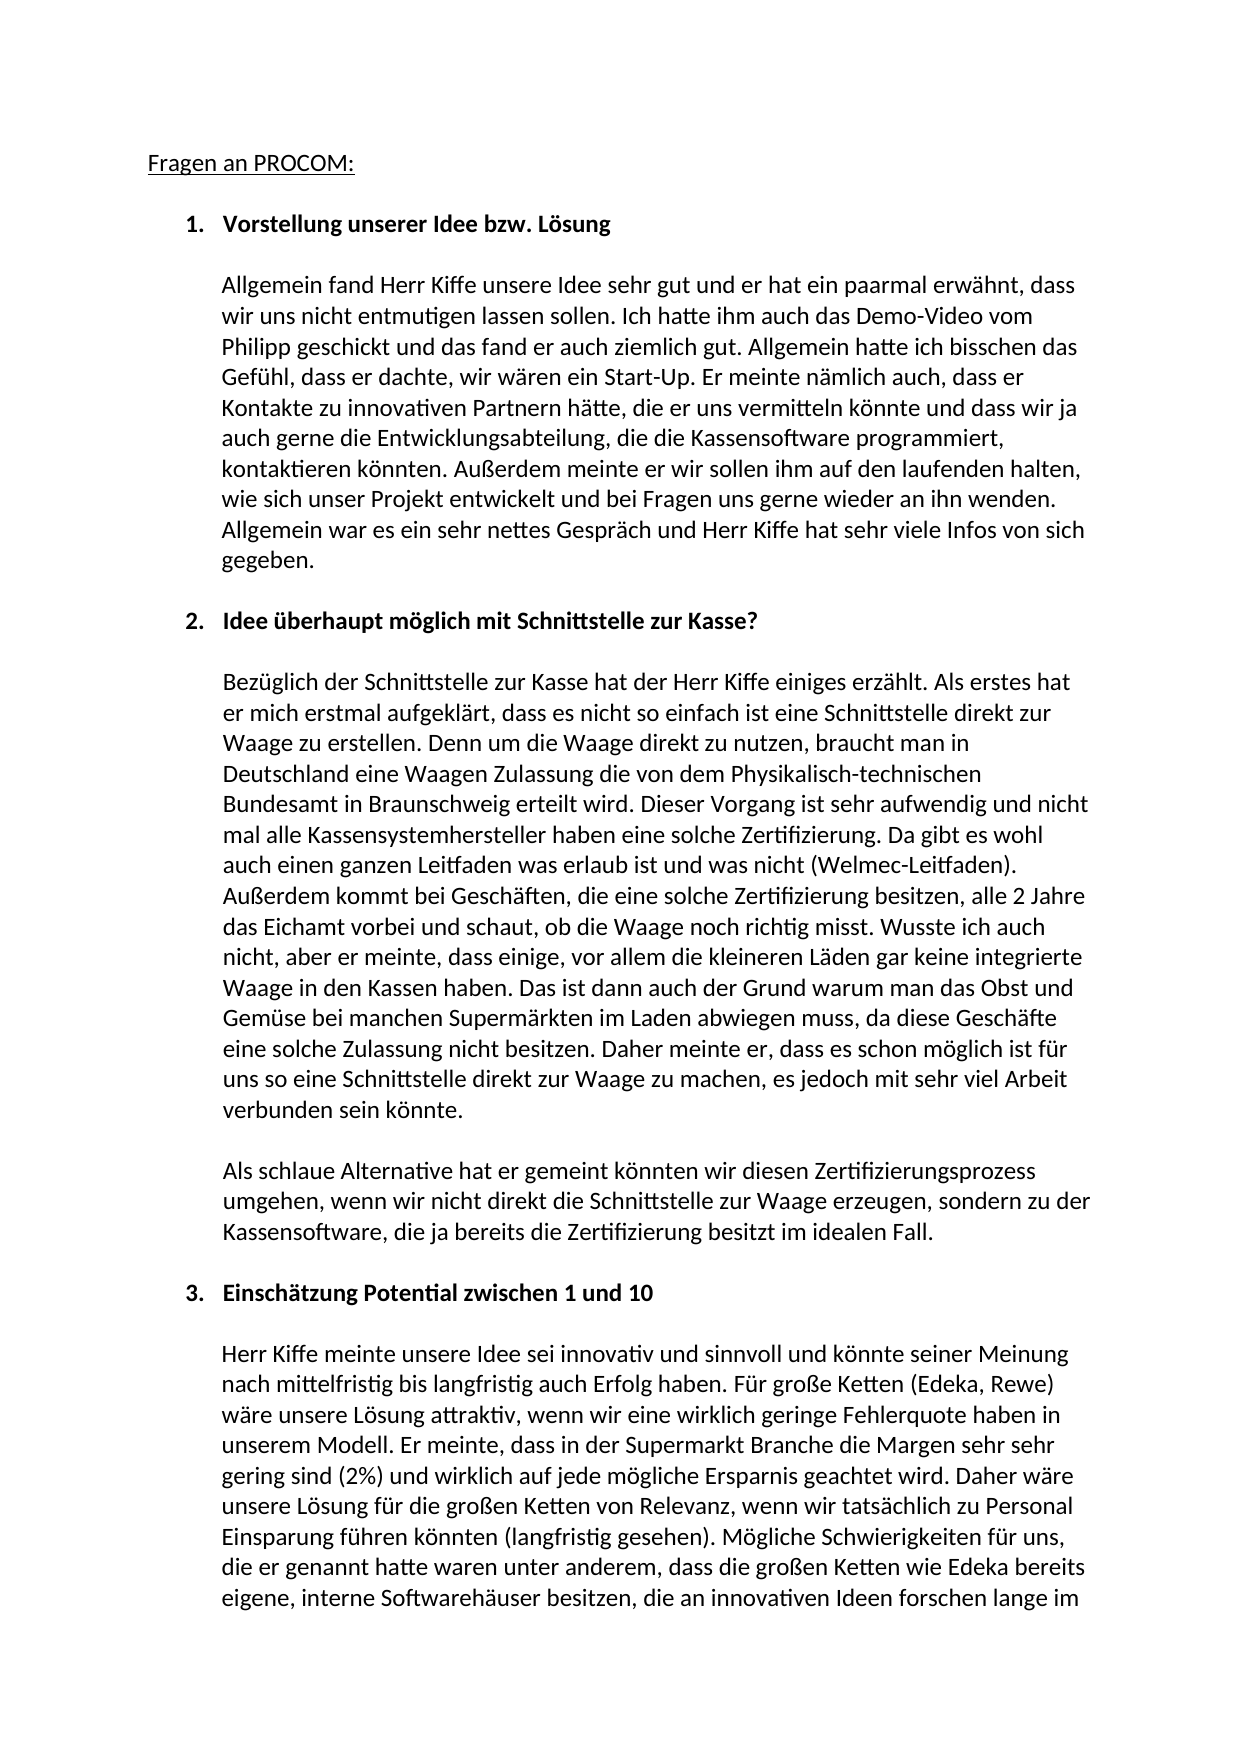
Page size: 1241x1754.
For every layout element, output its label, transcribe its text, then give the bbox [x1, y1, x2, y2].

list Einschätzung Potential zwischen 1 und 10 [185, 1277, 1093, 1307]
list Vorstellung unserer Idee bzw. Lösung [185, 209, 1093, 239]
text Fragen an PROCOM: [148, 148, 1093, 178]
text Allgemein fand Herr Kiffe unsere Idee sehr gut und er hat ein paarmal erwähnt, dass wir uns nicht entmutigen lassen sollen. Ich hatte ihm auch das Demo-Video vom Philipp geschickt und das fand er auch ziemlich gut. Allgemein hatte ich bisschen das Gefühl, dass er dachte, wir wären ein Start-Up. Er meinte nämlich auch, dass er Kontakte zu innovativen Partnern hätte, die er uns vermitteln könnte und dass wir ja auch gerne die Entwicklungsabteilung, die die Kassensoftware programmiert, kontaktieren könnten. Außerdem meinte er wir sollen ihm auf den laufenden halten, wie sich unser Projekt entwickelt und bei Fragen uns gerne wieder an ihn wenden. Allgemein war es ein sehr nettes Gespräch und Herr Kiffe hat sehr viele Infos von sich gegeben. [221, 270, 1093, 575]
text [221, 1338, 1093, 1613]
list Idee überhaupt möglich mit Schnittstelle zur Kasse? [185, 605, 1093, 636]
list Bezüglich der Schnittstelle zur Kasse hat der Herr Kiffe einiges erzählt. Als erstes hat er mich erstmal aufgeklärt, dass es nicht so einfach ist eine Schnittstelle direkt zur Waage zu erstellen. Denn um die Waage direkt zu nutzen, braucht man in Deutschland eine Waagen Zulassung die von dem Physikalisch-technischen Bundesamt in Braunschweig erteilt wird. Dieser Vorgang ist sehr aufwendig und nicht mal alle Kassensystemhersteller haben eine solche Zertifizierung. Da gibt es wohl auch einen ganzen Leitfaden was erlaub ist und was nicht (Welmec-Leitfaden). Außerdem kommt bei Geschäften, die eine solche Zertifizierung besitzen, alle 2 Jahre das Eichamt vorbei und schaut, ob die Waage noch richtig misst. Wusste ich auch nicht, aber er meinte, dass einige, vor allem die kleineren Läden gar keine integrierte Waage in den Kassen haben. Das ist dann auch der Grund warum man das Obst und Gemüse bei manchen Supermärkten im Laden abwiegen muss, da diese Geschäfte eine solche Zulassung nicht besitzen. Daher meinte er, dass es schon möglich ist für uns so eine Schnittstelle direkt zur Waage zu machen, es jedoch mit sehr viel Arbeit verbunden sein könnte. [223, 666, 1093, 1124]
list Als schlaue Alternative hat er gemeint könnten wir diesen Zertifizierungsprozess umgehen, wenn wir nicht direkt die Schnittstelle zur Waage erzeugen, sondern zu der Kassensoftware, die ja bereits die Zertifizierung besitzt im idealen Fall. [223, 1155, 1093, 1246]
